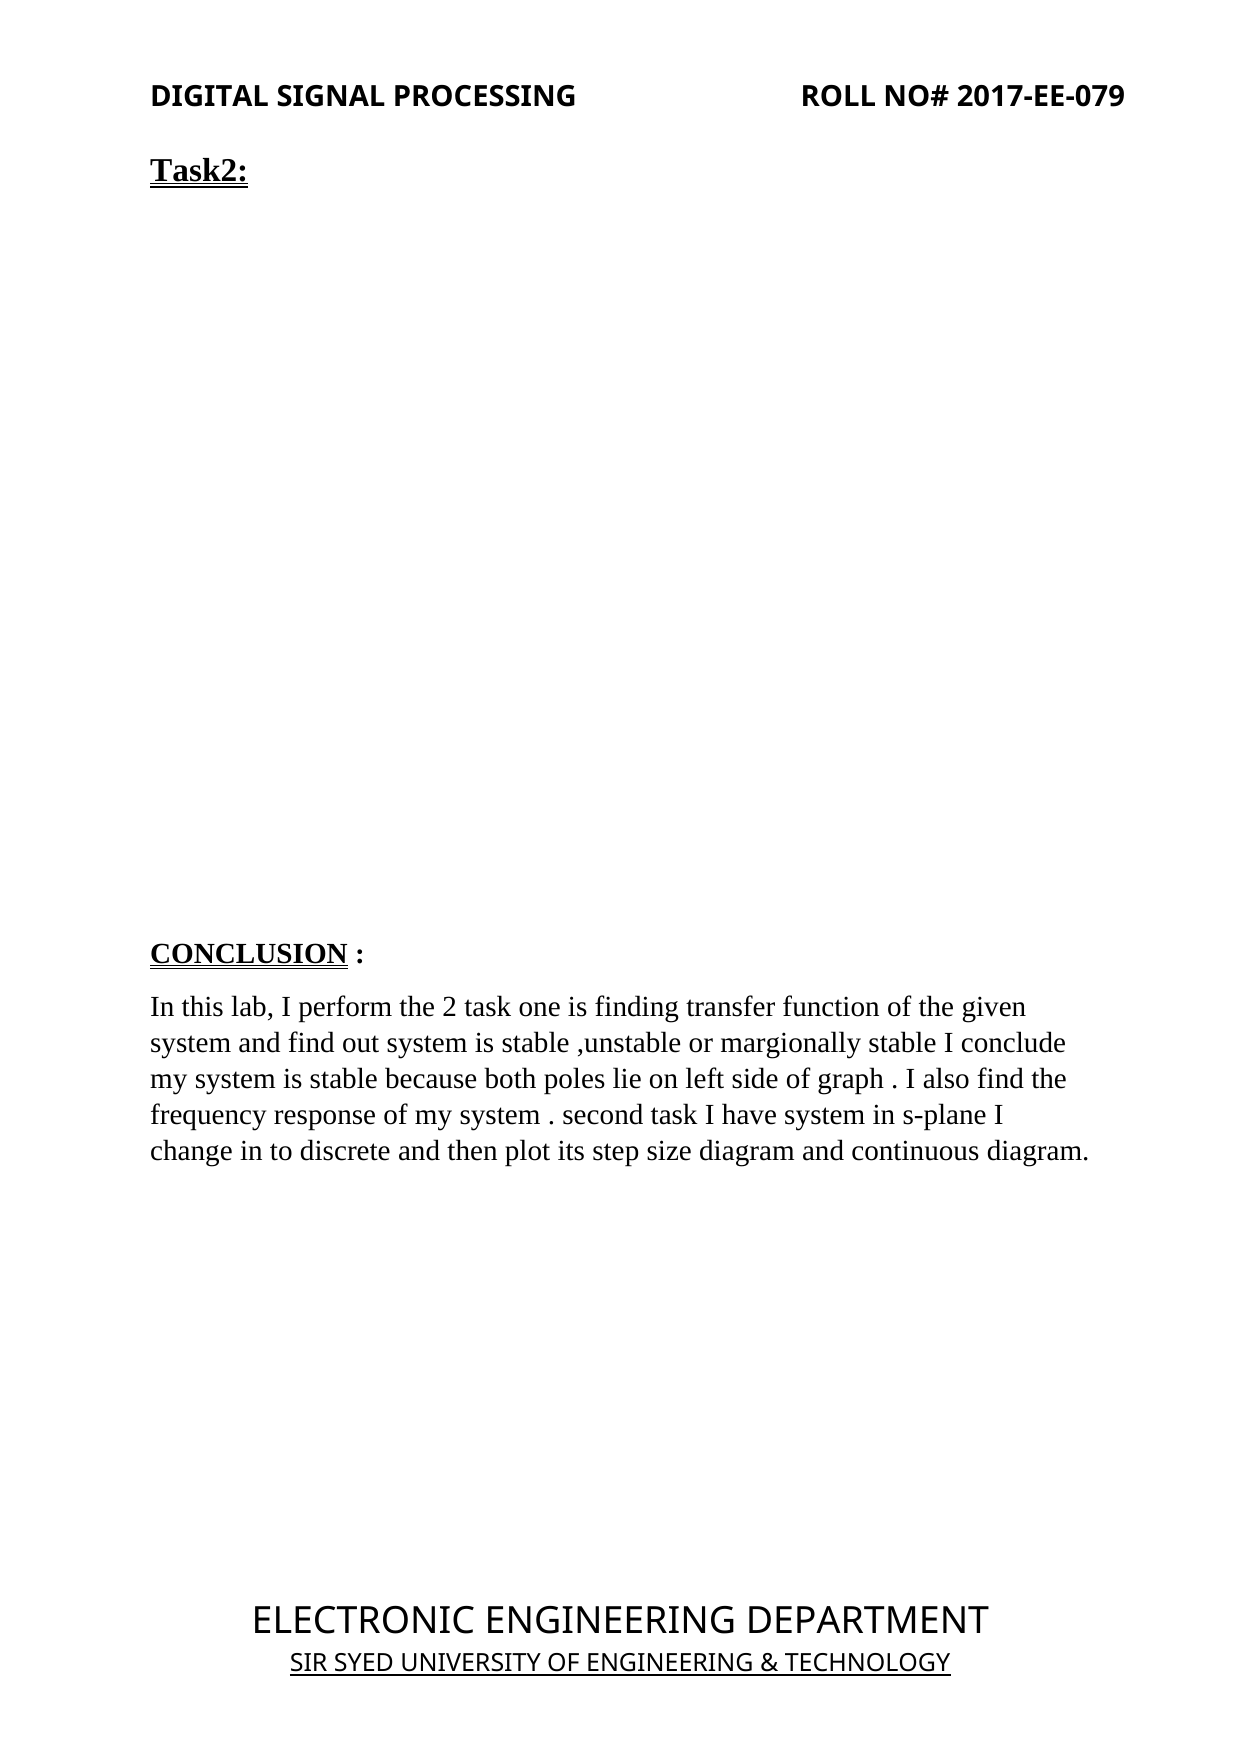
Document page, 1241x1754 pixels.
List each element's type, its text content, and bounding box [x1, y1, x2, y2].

text CONCLUSION : [150, 936, 1090, 970]
text In this lab, I perform the 2 task one is finding transfer function of the given system and find out system is stable ,unstable or margionally stable I conclude my system is stable because both poles lie on left side of graph . I also find the frequency response of my system . second task I have system in s-plane I change in to discrete and then plot its step size diagram and continuous diagram. [150, 989, 1090, 1167]
text Task2: [150, 150, 1090, 188]
